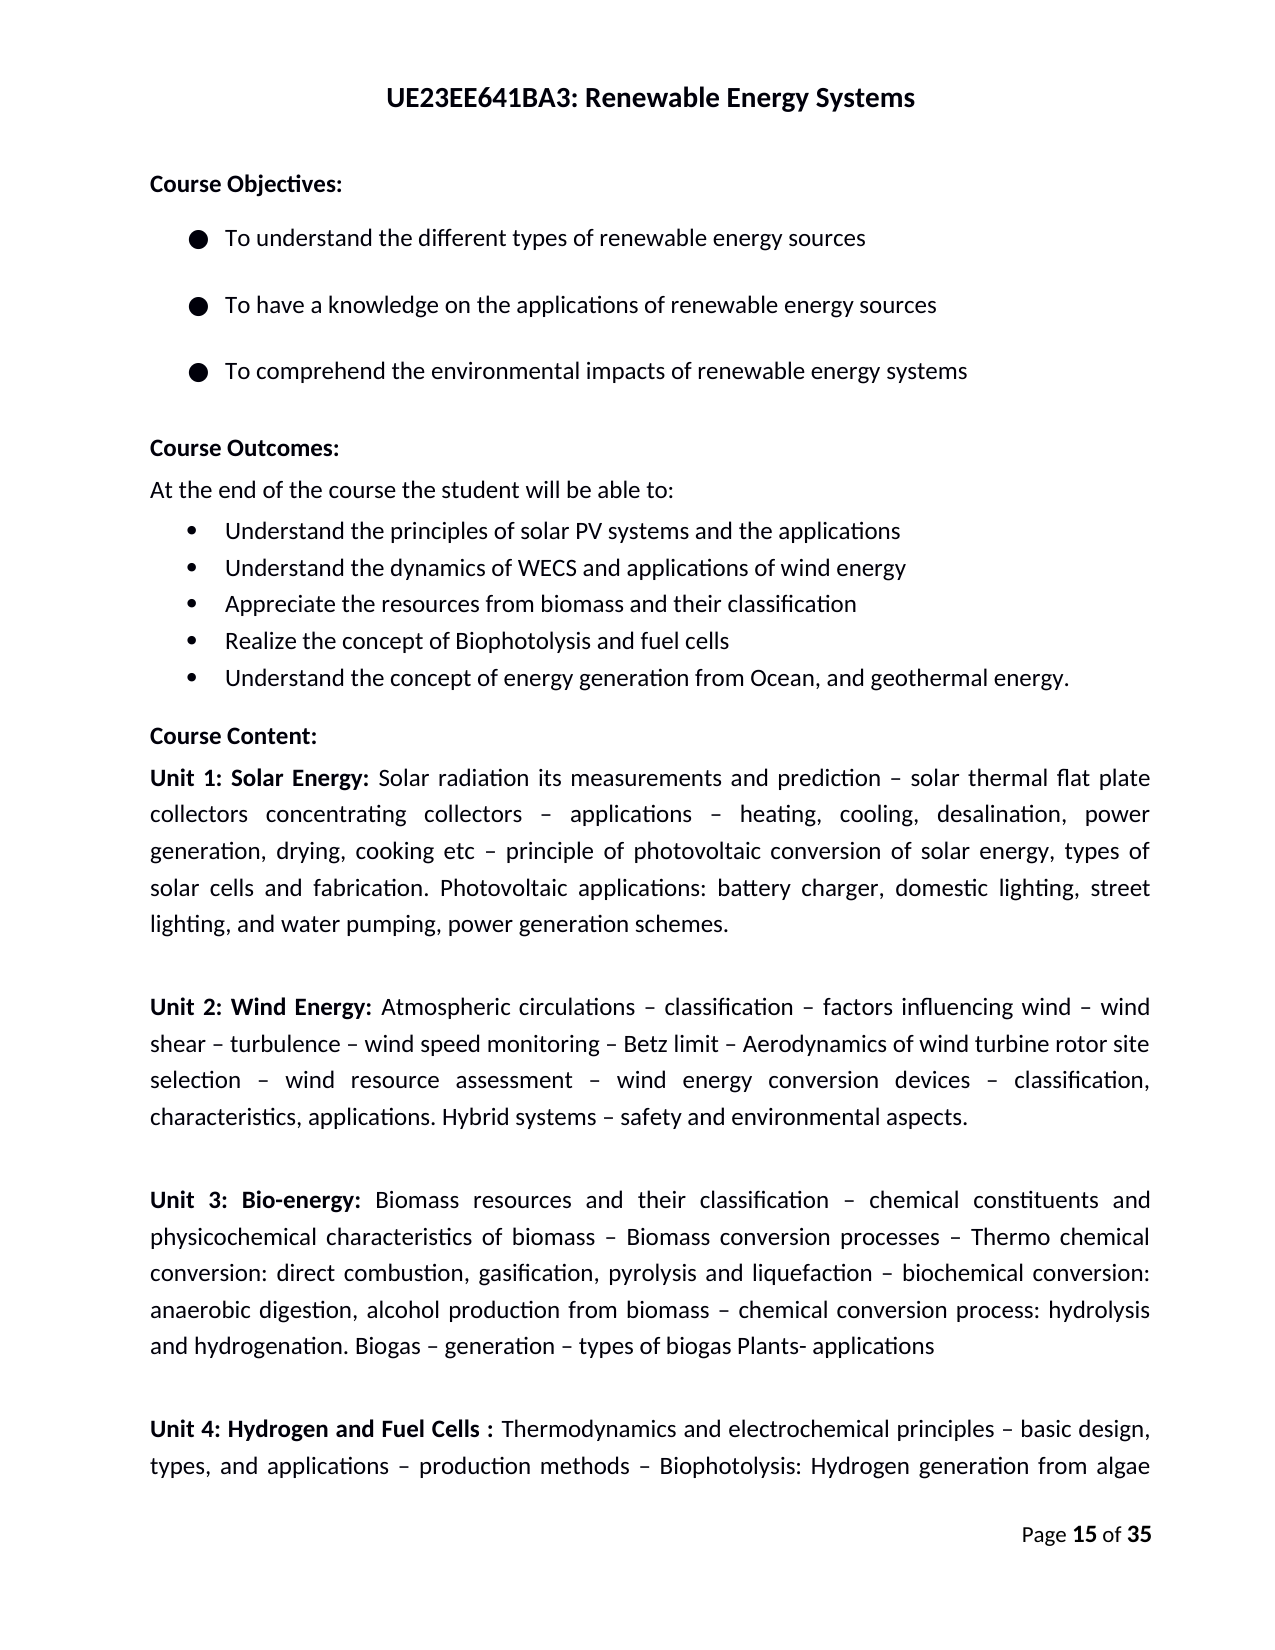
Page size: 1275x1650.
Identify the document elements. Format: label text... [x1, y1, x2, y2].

text Course Outcomes: [150, 432, 1152, 463]
text Unit 1: Solar Energy: Solar radiation its measurements and prediction – solar thermal flat plate collectors concentrating collectors – applications – heating, cooling, desalination, power generation, drying, cooking etc – principle of photovoltaic conversion of solar energy, types of solar cells and fabrication. Photovoltaic applications: battery charger, domestic lighting, street lighting, and water pumping, power generation schemes. [150, 762, 1152, 939]
text Unit 2: Wind Energy: Atmospheric circulations – classification – factors influencing wind – wind shear – turbulence – wind speed monitoring – Betz limit – Aerodynamics of wind turbine rotor site selection – wind resource assessment – wind energy conversion devices – classification, characteristics, applications. Hybrid systems – safety and environmental aspects. [150, 991, 1152, 1132]
list Understand the concept of energy generation from Ocean, and geothermal energy. [187, 662, 1152, 692]
list Appreciate the resources from biomass and their classification [187, 589, 1152, 619]
list Realize the concept of Biophotolysis and fuel cells [187, 625, 1152, 656]
list Understand the dynamics of WECS and applications of wind energy [187, 552, 1152, 583]
list To understand the different types of renewable energy sources [187, 210, 1152, 261]
text Unit 3: Bio-energy: Biomass resources and their classification – chemical constituents and physicochemical characteristics of biomass – Biomass conversion processes – Thermo chemical conversion: direct combustion, gasification, pyrolysis and liquefaction – biochemical conversion: anaerobic digestion, alcohol production from biomass – chemical conversion process: hydrolysis and hydrogenation. Biogas – generation – types of biogas Plants- applications [150, 1184, 1152, 1361]
list Understand the principles of solar PV systems and the applications [187, 516, 1152, 546]
subtitle UE23EE641BA3: Renewable Energy Systems [150, 79, 1152, 114]
text At the end of the course the student will be able to: [150, 474, 1152, 504]
text Course Objectives: [150, 168, 1152, 199]
list To have a knowledge on the applications of renewable energy sources [187, 276, 1152, 327]
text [150, 1414, 1152, 1481]
list To comprehend the environmental impacts of renewable energy systems [187, 343, 1152, 394]
text Course Content: [150, 721, 1152, 751]
